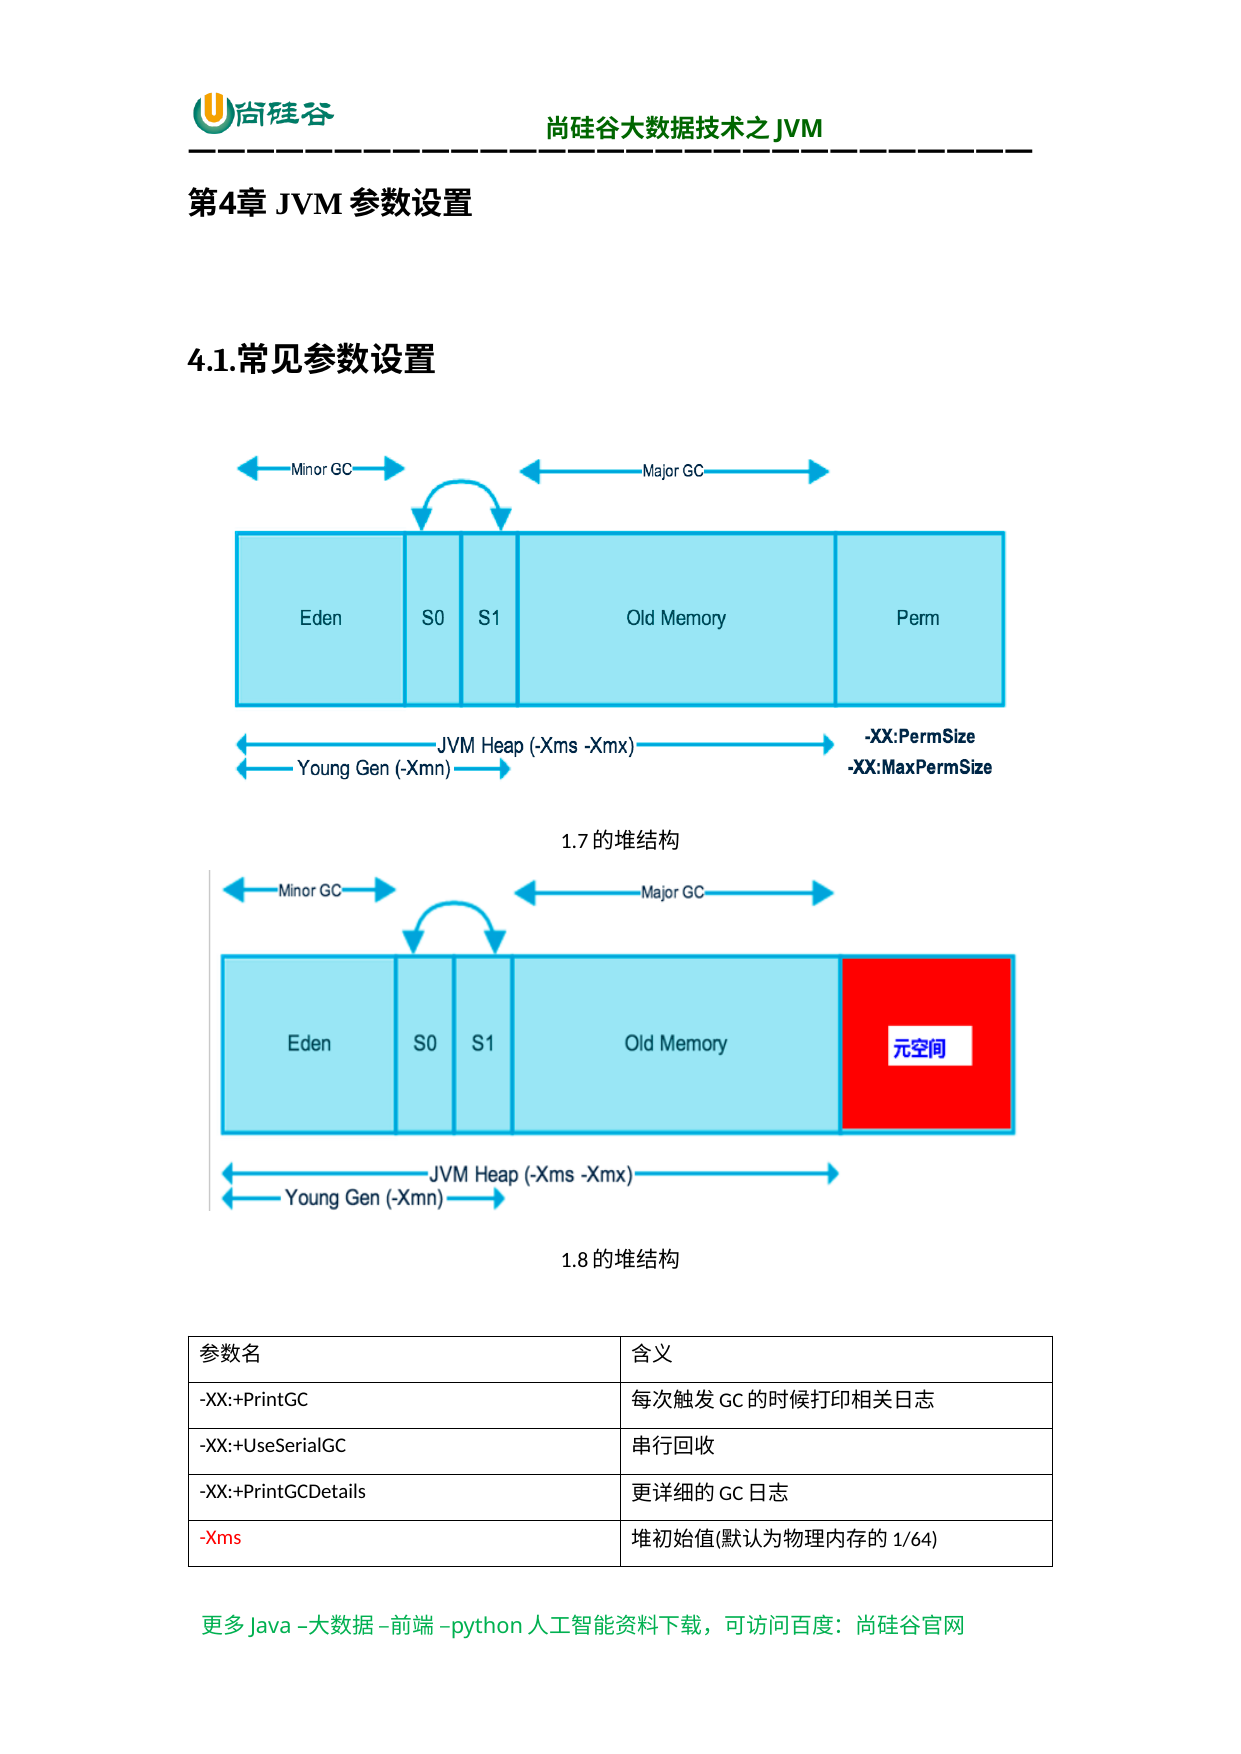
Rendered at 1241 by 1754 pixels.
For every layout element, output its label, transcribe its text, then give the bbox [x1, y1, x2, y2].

table_cell -XX:+PrintGCDetails [189, 1475, 620, 1520]
table_cell 堆初始值(默认为物理内存的1/64) [621, 1521, 1052, 1566]
table_cell 串行回收 [621, 1429, 1052, 1474]
table_cell -XX:+UseSerialGC [189, 1429, 620, 1474]
picture [187, 88, 338, 138]
text 1.8的堆结构 [187, 1241, 1053, 1274]
picture [208, 870, 1032, 1211]
table_cell 更详细的GC日志 [621, 1475, 1052, 1520]
picture [230, 451, 1011, 783]
table_header 参数名 [189, 1337, 620, 1382]
table_cell -Xms [189, 1521, 620, 1566]
table_header 含义 [621, 1337, 1052, 1382]
text 1.7的堆结构 [187, 822, 1053, 855]
table_cell -XX:+PrintGC [189, 1383, 620, 1428]
subtitle 4.1.常见参数设置 [187, 324, 1053, 389]
table_cell 每次触发GC的时候打印相关日志 [621, 1383, 1052, 1428]
subtitle JVM参数设置 [187, 168, 1053, 233]
